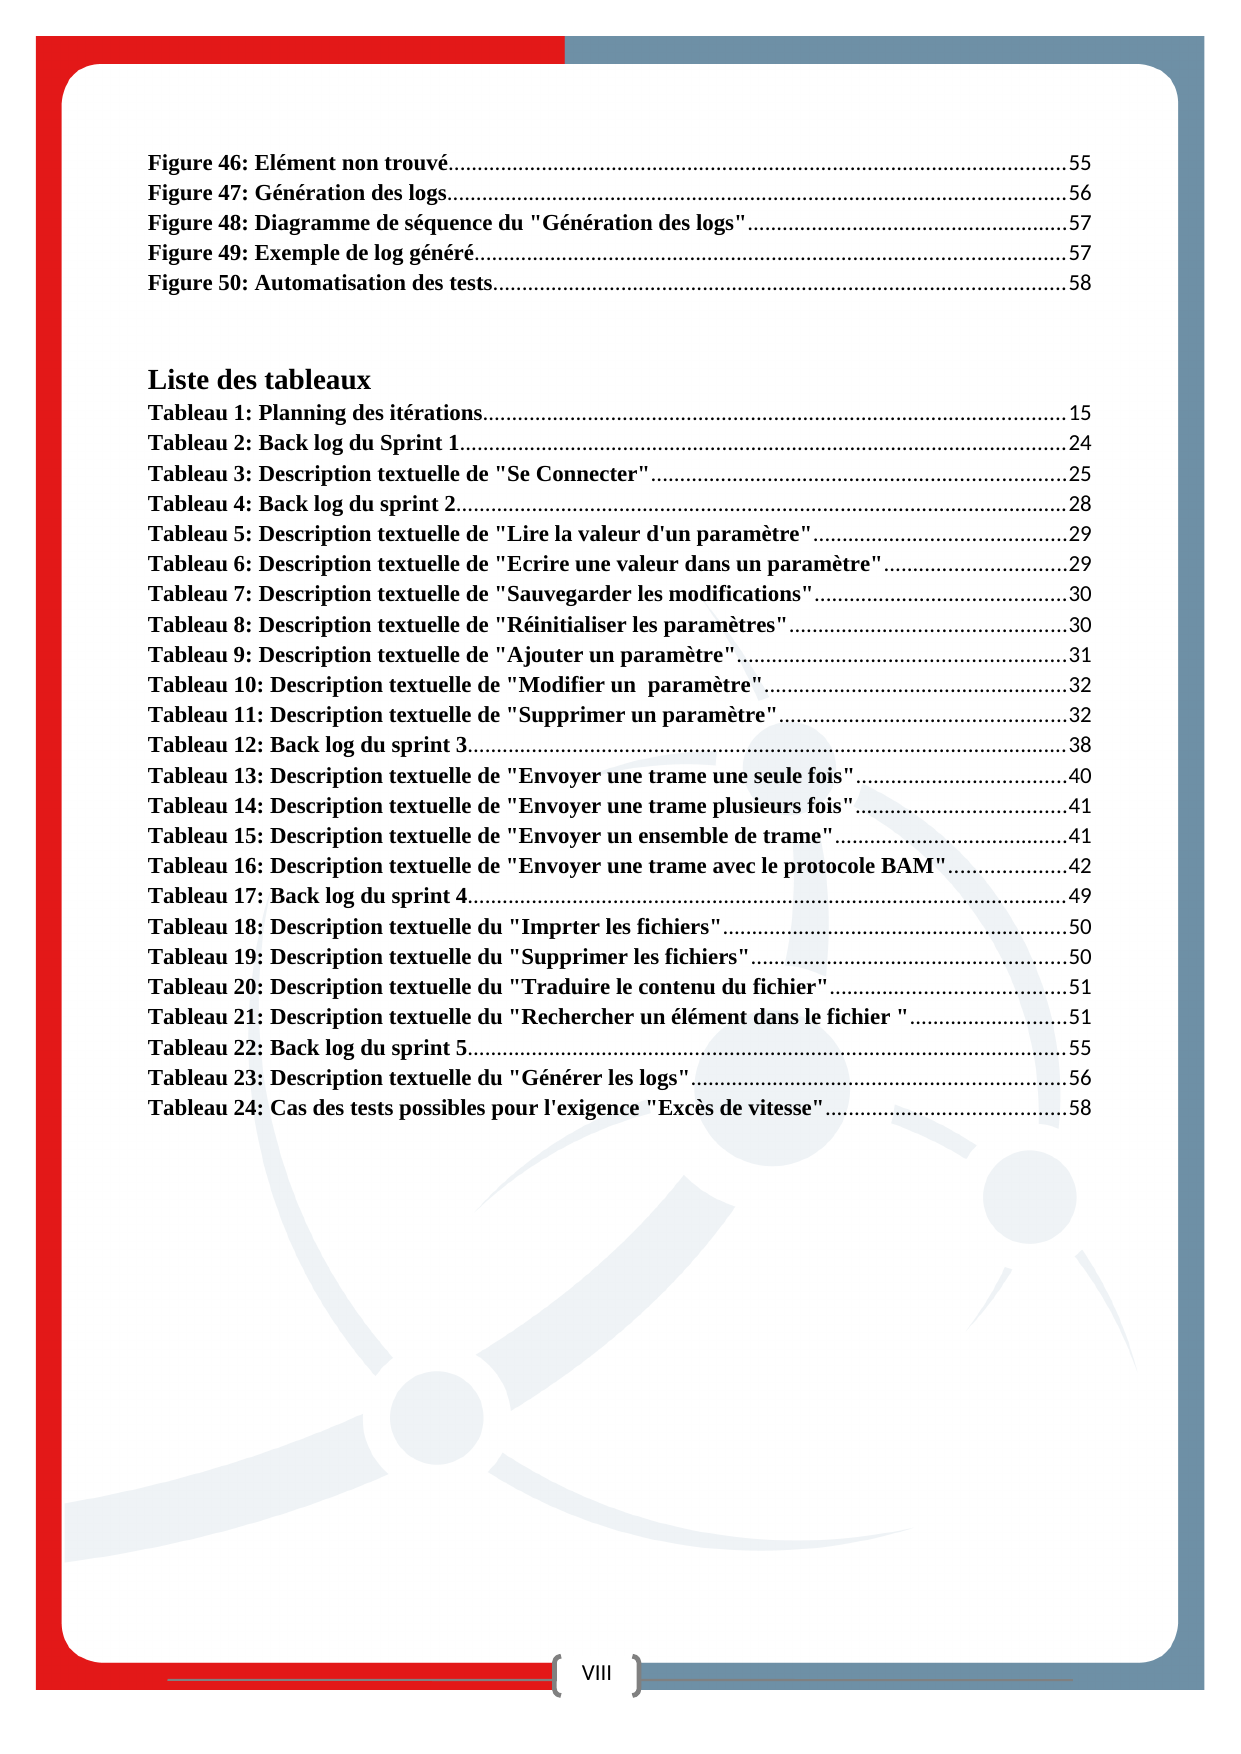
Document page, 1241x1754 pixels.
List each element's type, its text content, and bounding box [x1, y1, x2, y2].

text Tableau 3: Description textuelle de "Se Connecter" 25 [148, 459, 1093, 487]
text Tableau 15: Description textuelle de "Envoyer un ensemble de trame" 41 [148, 821, 1093, 849]
text Figure 48: Diagramme de séquence du "Génération des logs" 57 [148, 208, 1093, 236]
text Tableau 14: Description textuelle de "Envoyer une trame plusieurs fois" 41 [148, 791, 1093, 819]
text Tableau 18: Description textuelle du "Imprter les fichiers" 50 [148, 912, 1093, 940]
text Tableau 21: Description textuelle du "Rechercher un élément dans le fichier " 51 [148, 1002, 1093, 1030]
text Tableau 8: Description textuelle de "Réinitialiser les paramètres" 30 [148, 610, 1093, 638]
text Tableau 20: Description textuelle du "Traduire le contenu du fichier" 51 [148, 972, 1093, 1000]
text Tableau 23: Description textuelle du "Générer les logs" 56 [148, 1063, 1093, 1091]
text Tableau 16: Description textuelle de "Envoyer une trame avec le protocole BAM" 42 [148, 851, 1093, 879]
text Tableau 17: Back log du sprint 4 49 [148, 882, 1093, 909]
text Tableau 22: Back log du sprint 5 55 [148, 1033, 1093, 1061]
text Tableau 24: Cas des tests possibles pour l'exigence "Excès de vitesse" 58 [148, 1093, 1093, 1121]
picture [35, 36, 1205, 1690]
text Tableau 11: Description textuelle de "Supprimer un paramètre" 32 [148, 700, 1093, 728]
text Tableau 2: Back log du Sprint 1 24 [148, 428, 1093, 456]
text Figure 50: Automatisation des tests 58 [148, 268, 1093, 296]
text Tableau 9: Description textuelle de "Ajouter un paramètre" 31 [148, 640, 1093, 668]
text Tableau 6: Description textuelle de "Ecrire une valeur dans un paramètre" 29 [148, 549, 1093, 577]
text Tableau 19: Description textuelle du "Supprimer les fichiers" 50 [148, 942, 1093, 970]
text Tableau 1: Planning des itérations 15 [148, 398, 1093, 426]
text Tableau 5: Description textuelle de "Lire la valeur d'un paramètre" 29 [148, 519, 1093, 547]
text Tableau 13: Description textuelle de "Envoyer une trame une seule fois" 40 [148, 761, 1093, 789]
text Figure 46: Elément non trouvé 55 [148, 148, 1093, 176]
text Figure 49: Exemple de log généré 57 [148, 238, 1093, 266]
text Figure 47: Génération des logs 56 [148, 178, 1093, 206]
text Tableau 12: Back log du sprint 3 38 [148, 731, 1093, 758]
text Tableau 4: Back log du sprint 2 28 [148, 489, 1093, 517]
text Tableau 7: Description textuelle de "Sauvegarder les modifications" 30 [148, 579, 1093, 607]
subtitle Liste des tableaux [148, 362, 1093, 396]
text Tableau 10: Description textuelle de "Modifier un paramètre" 32 [148, 670, 1093, 698]
